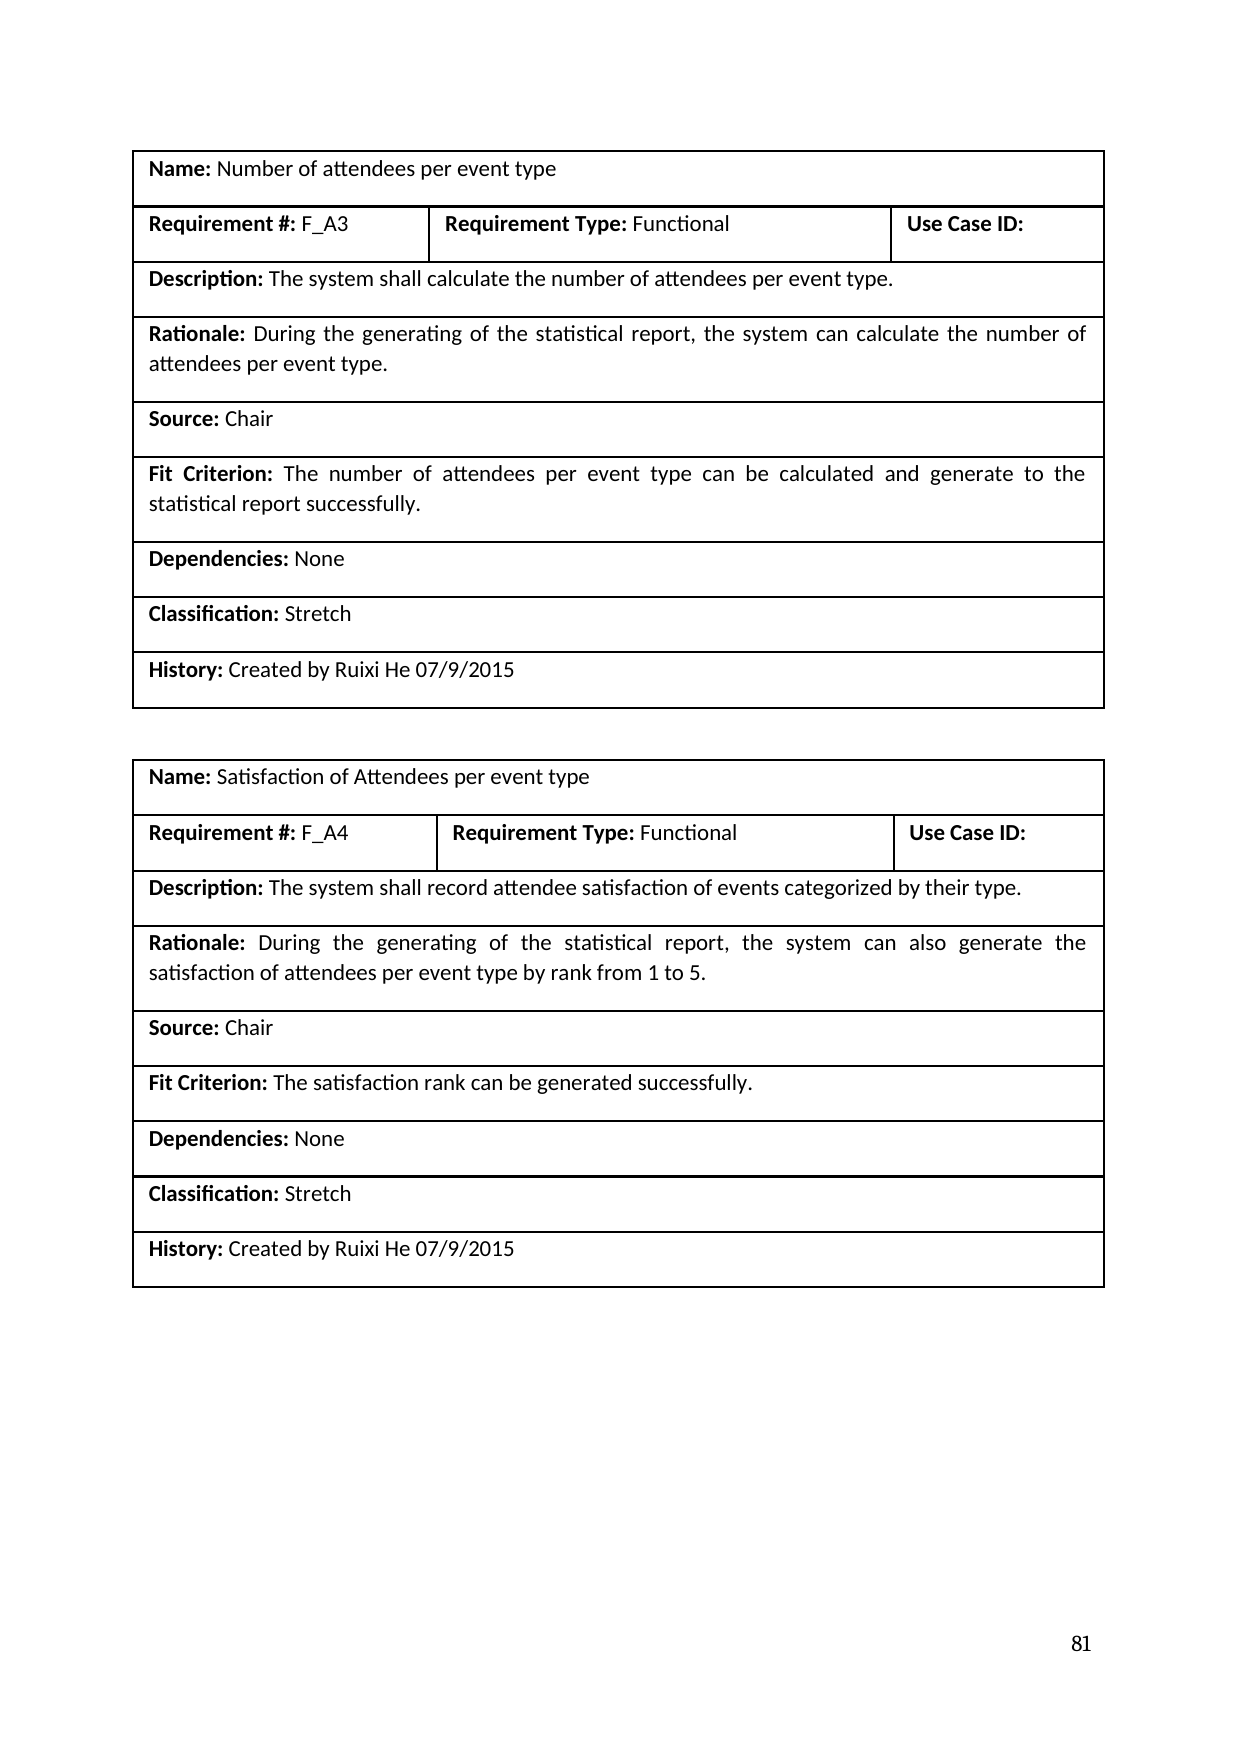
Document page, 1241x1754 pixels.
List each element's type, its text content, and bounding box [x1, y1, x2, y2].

table_cell Fit Criterion: The number of attendees per event type can be calculated and generate to the statistical report successfully. [134, 458, 1103, 541]
table_cell Requirement Type: Functional [430, 208, 890, 261]
table_cell Source: Chair [134, 1012, 1103, 1065]
table_cell Description: The system shall record attendee satisfaction of events categorized by their type. [134, 872, 1103, 925]
table_cell Rationale: During the generating of the statistical report, the system can calculate the number of attendees per event type. [134, 318, 1103, 401]
table_cell Description: The system shall calculate the number of attendees per event type. [134, 263, 1103, 316]
table_header Name: Number of attendees per event type [134, 152, 1103, 205]
table_cell Classification: Stretch [134, 1178, 1103, 1231]
table_cell History: Created by Ruixi He 07/9/2015 [134, 653, 1103, 707]
table_cell Requirement Type: Functional [438, 816, 893, 869]
table_cell Classification: Stretch [134, 598, 1103, 651]
table_cell Use Case ID: [892, 208, 1103, 261]
table_cell Rationale: During the generating of the statistical report, the system can also generate the satisfaction of attendees per event type by rank from 1 to 5. [134, 927, 1103, 1009]
table_cell Dependencies: None [134, 1122, 1103, 1175]
table_cell History: Created by Ruixi He 07/9/2015 [134, 1233, 1103, 1286]
table_cell Dependencies: None [134, 543, 1103, 596]
table_cell Use Case ID: [895, 816, 1103, 869]
table_cell Fit Criterion: The satisfaction rank can be generated successfully. [134, 1067, 1103, 1120]
table_cell Requirement #: F_A4 [134, 816, 436, 869]
table_cell Requirement #: F_A3 [134, 208, 428, 261]
table_cell Source: Chair [134, 403, 1103, 456]
table_header Name: Satisfaction of Attendees per event type [134, 761, 1103, 814]
